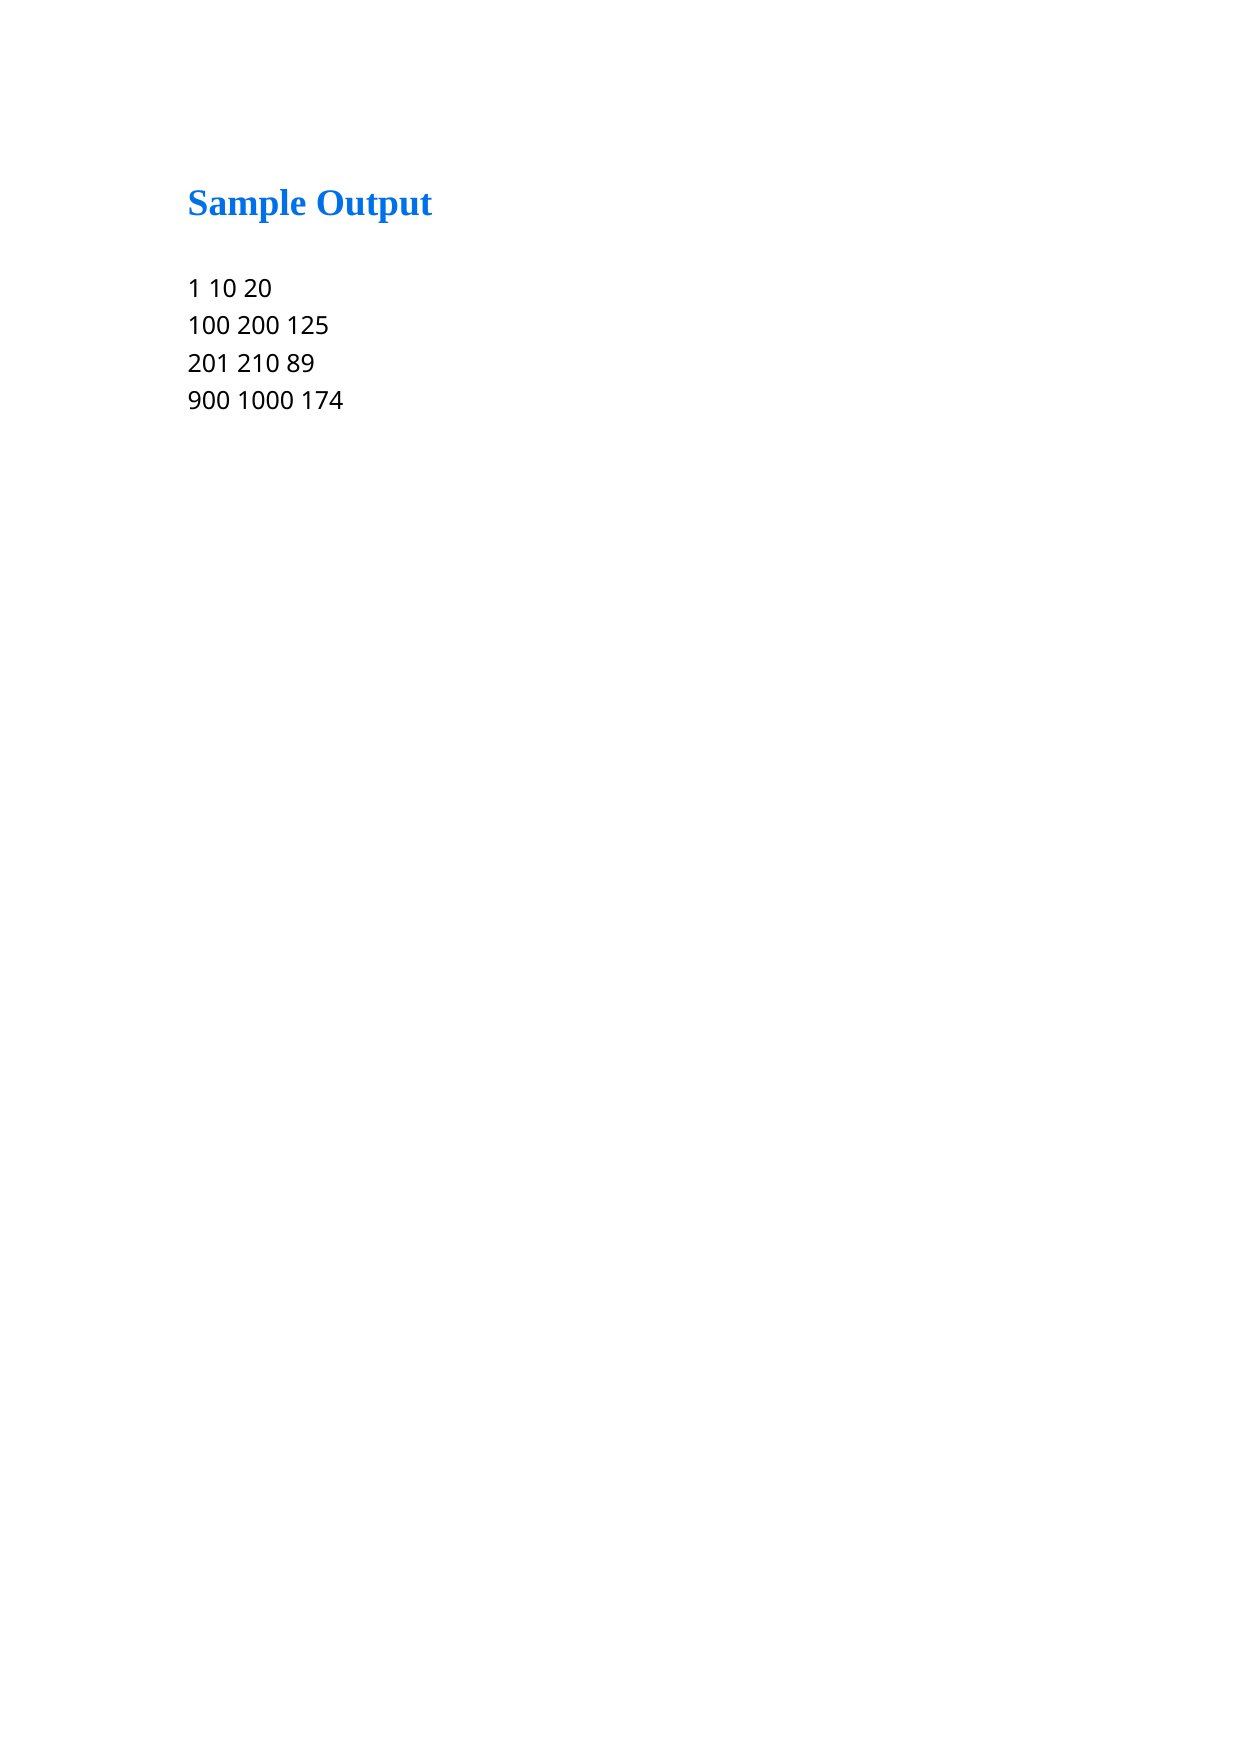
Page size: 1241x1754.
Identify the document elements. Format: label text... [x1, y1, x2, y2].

text Sample Output [187, 164, 1053, 239]
text 900 1000 174 [187, 381, 1053, 419]
text 100 200 125 [187, 306, 1053, 344]
text 1 10 20 [187, 269, 1053, 306]
text 201 210 89 [187, 344, 1053, 381]
